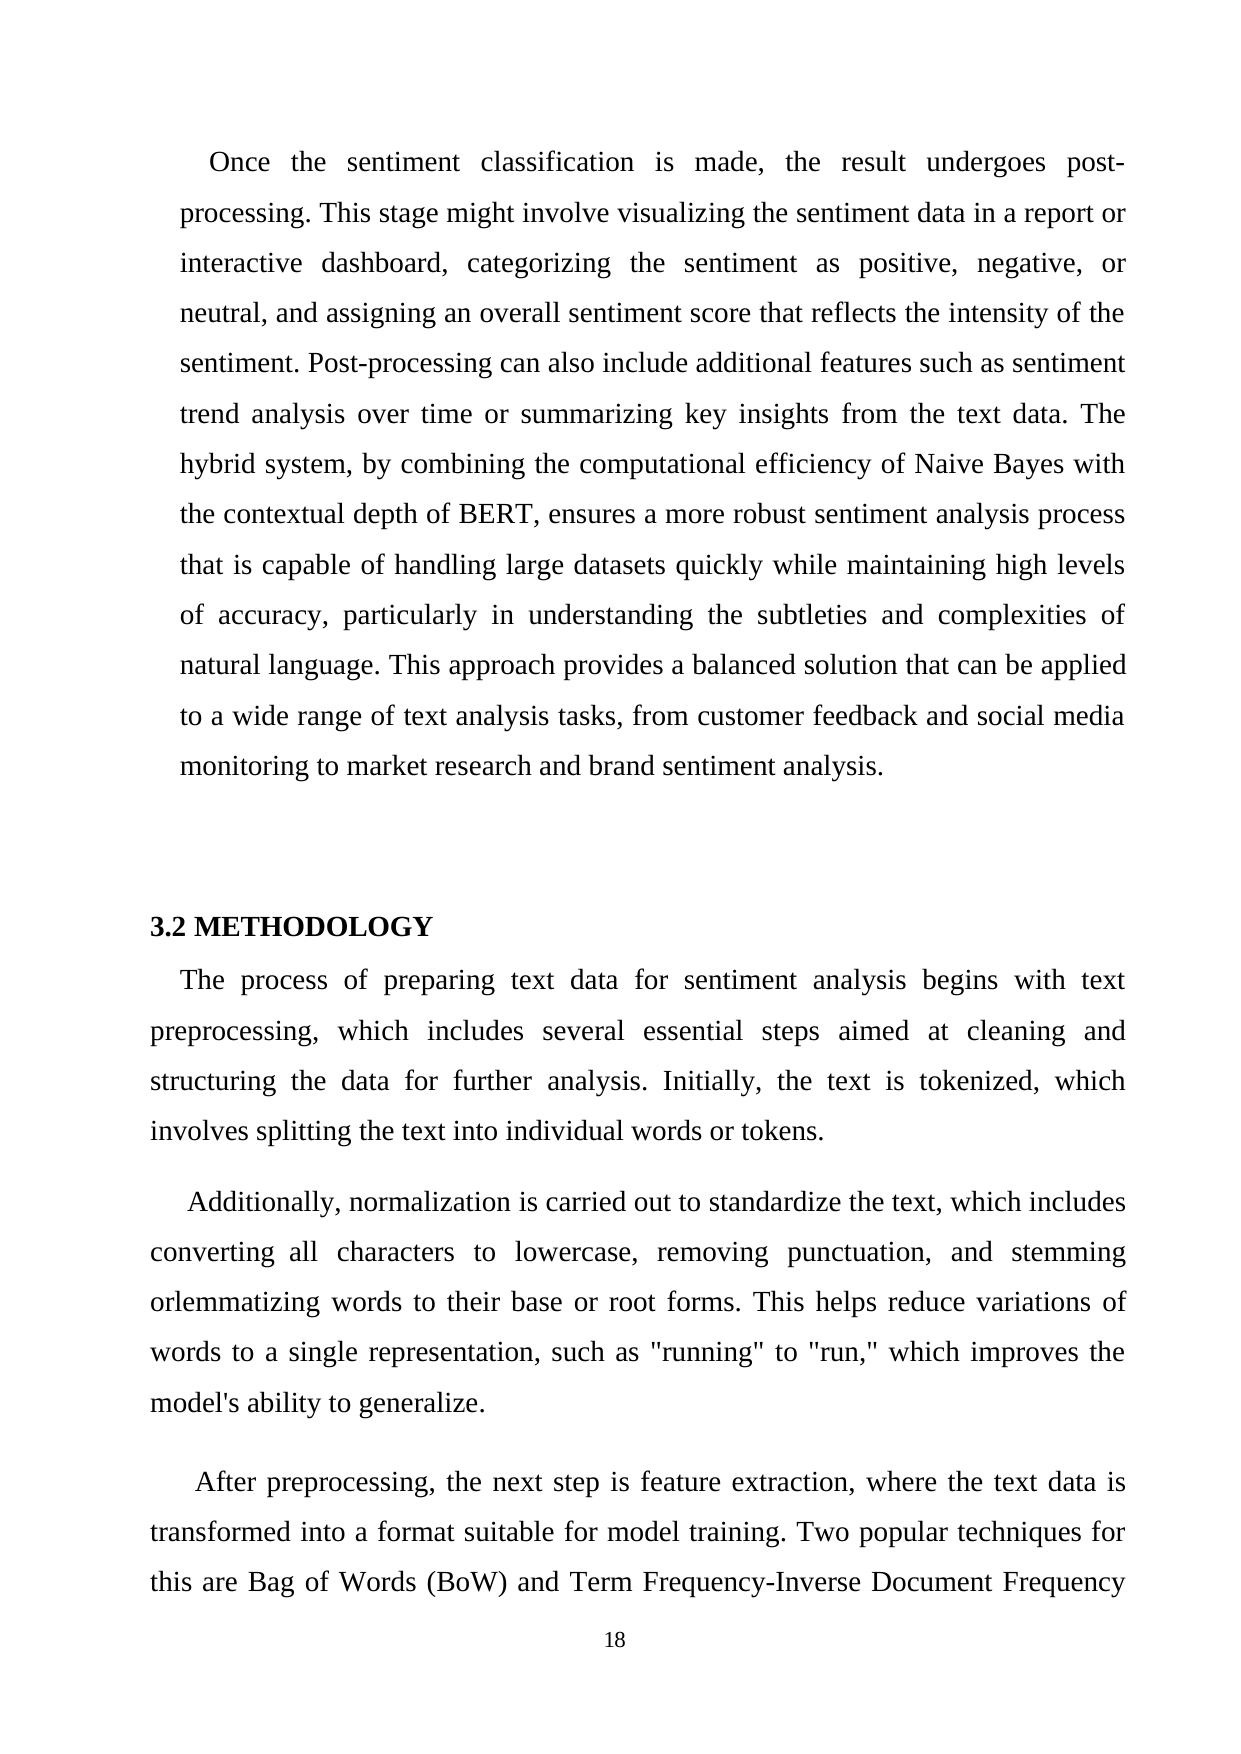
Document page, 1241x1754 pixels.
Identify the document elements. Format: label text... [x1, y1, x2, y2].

text Additionally, normalization is carried out to standardize the text, which includes converting all characters to lowercase, removing punctuation, and stemming orlemmatizing words to their base or root forms. This helps reduce variations of words to a single representation, such as "running" to "run," which improves the model's ability to generalize. [150, 1184, 1127, 1418]
text Once the sentiment classification is made, the result undergoes post- processing. This stage might involve visualizing the sentiment data in a report or interactive dashboard, categorizing the sentiment as positive, negative, or neutral, and assigning an overall sentiment score that reflects the intensity of the sentiment. Post-processing can also include additional features such as sentiment trend analysis over time or summarizing key insights from the text data. The hybrid system, by combining the computational efficiency of Naive Bayes with the contextual depth of BERT, ensures a more robust sentiment analysis process that is capable of handling large datasets quickly while maintaining high levels of accuracy, particularly in understanding the subtleties and complexities of natural language. This approach provides a balanced solution that can be applied to a wide range of text analysis tasks, from customer feedback and social media monitoring to market research and brand sentiment analysis. [179, 144, 1127, 782]
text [150, 1464, 1127, 1598]
subtitle METHODOLOGY [150, 909, 1127, 942]
text The process of preparing text data for sentiment analysis begins with text preprocessing, which includes several essential steps aimed at cleaning and structuring the data for further analysis. Initially, the text is tokenized, which involves splitting the text into individual words or tokens. [150, 962, 1127, 1147]
